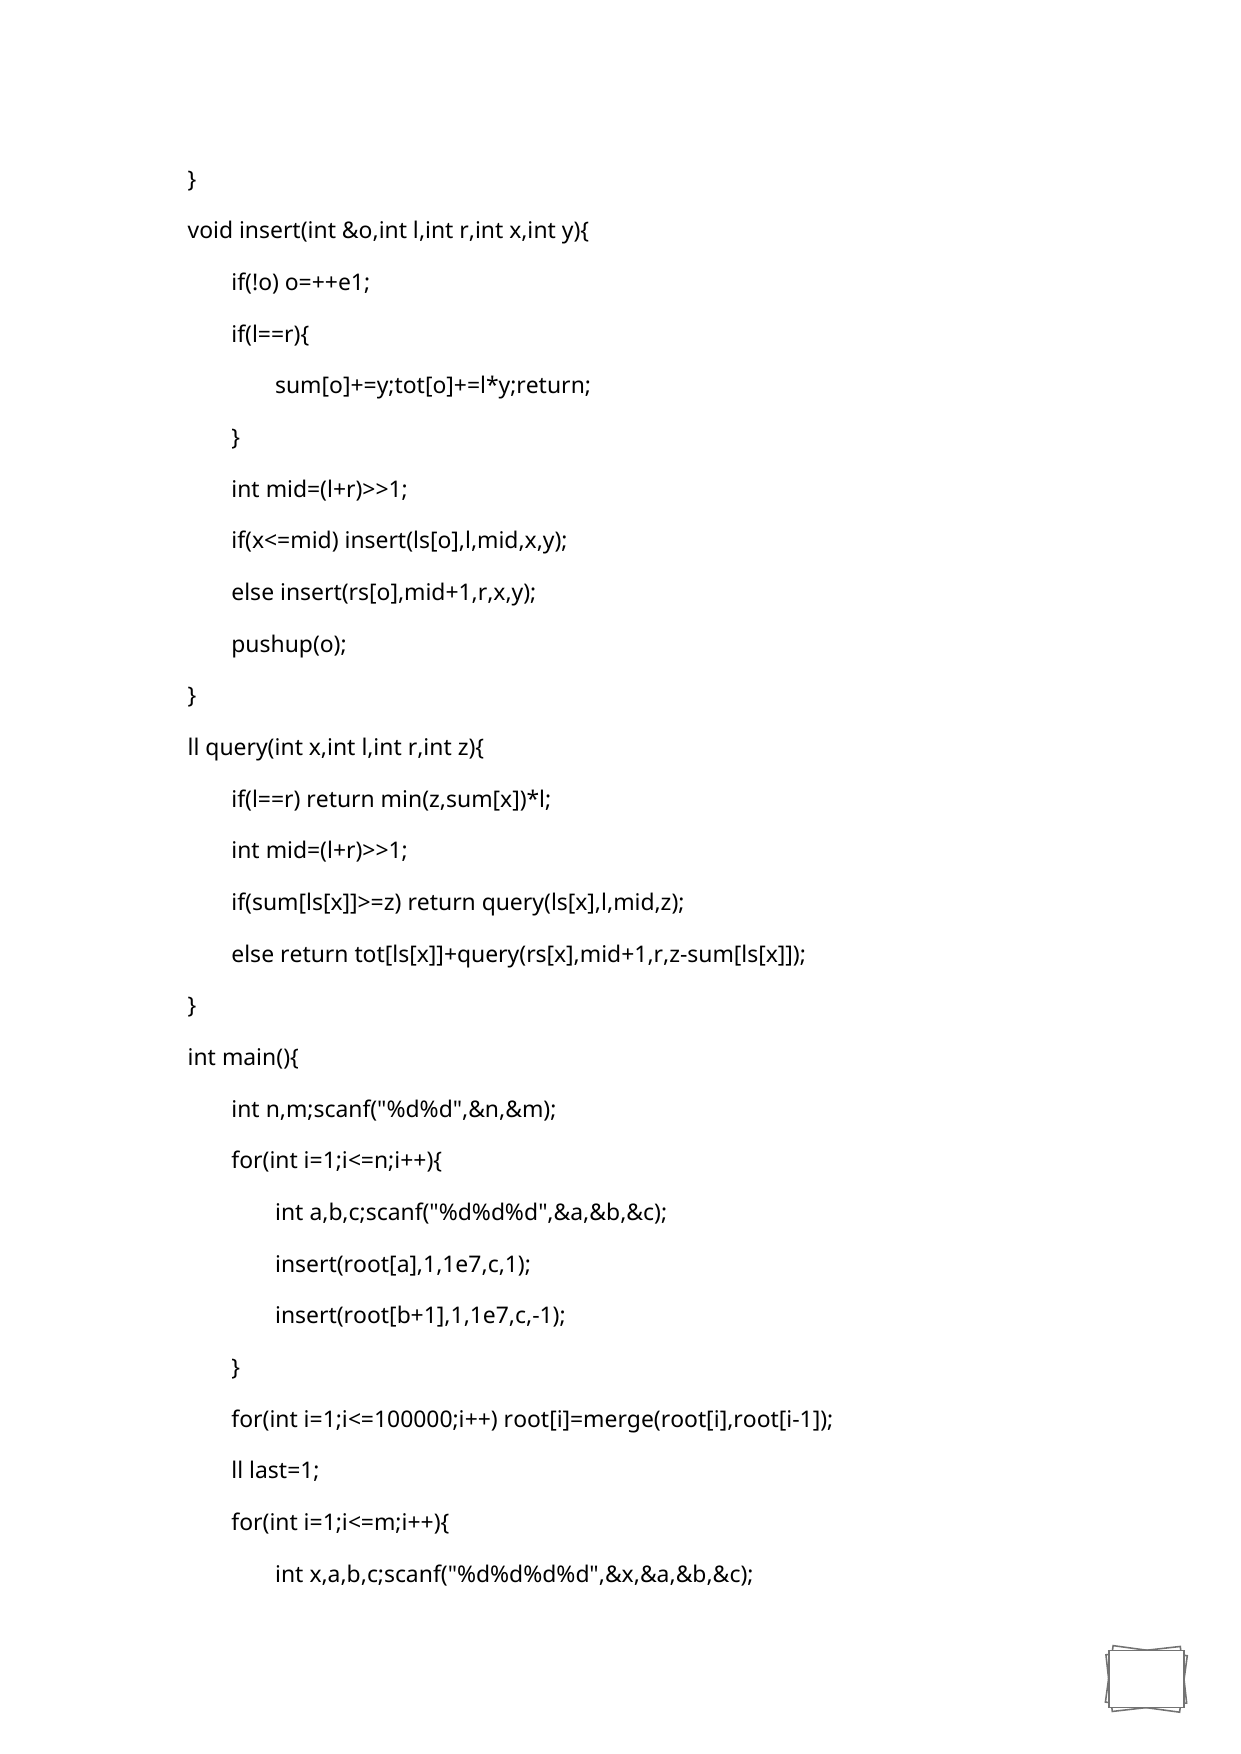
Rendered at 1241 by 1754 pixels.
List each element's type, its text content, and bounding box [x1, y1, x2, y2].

text } [187, 989, 1053, 1021]
text int n,m;scanf("%d%d",&n,&m); [187, 1092, 1053, 1124]
text else insert(rs[o],mid+1,r,x,y); [187, 575, 1053, 608]
text if(l==r) return min(z,sum[x])*l; [187, 782, 1053, 814]
text pushup(o); [187, 627, 1053, 659]
text int a,b,c;scanf("%d%d%d",&a,&b,&c); [187, 1195, 1053, 1228]
text int x,a,b,c;scanf("%d%d%d%d",&x,&a,&b,&c); [187, 1557, 1053, 1589]
text } [187, 679, 1053, 711]
text insert(root[a],1,1e7,c,1); [187, 1247, 1053, 1279]
text int mid=(l+r)>>1; [187, 834, 1053, 866]
text } [187, 162, 1053, 194]
text for(int i=1;i<=m;i++){ [187, 1505, 1053, 1538]
text for(int i=1;i<=100000;i++) root[i]=merge(root[i],root[i-1]); [187, 1402, 1053, 1434]
text } [187, 420, 1053, 453]
text if(l==r){ [187, 317, 1053, 349]
text int mid=(l+r)>>1; [187, 472, 1053, 504]
text int main(){ [187, 1040, 1053, 1073]
text sum[o]+=y;tot[o]+=l*y;return; [187, 369, 1053, 401]
text else return tot[ls[x]]+query(rs[x],mid+1,r,z-sum[ls[x]]); [187, 937, 1053, 969]
text insert(root[b+1],1,1e7,c,-1); [187, 1299, 1053, 1331]
text if(x<=mid) insert(ls[o],l,mid,x,y); [187, 524, 1053, 556]
text void insert(int &o,int l,int r,int x,int y){ [187, 214, 1053, 246]
text ll last=1; [187, 1454, 1053, 1486]
text if(sum[ls[x]]>=z) return query(ls[x],l,mid,z); [187, 885, 1053, 918]
text } [187, 1350, 1053, 1383]
text ll query(int x,int l,int r,int z){ [187, 730, 1053, 763]
text for(int i=1;i<=n;i++){ [187, 1144, 1053, 1176]
text if(!o) o=++e1; [187, 265, 1053, 298]
